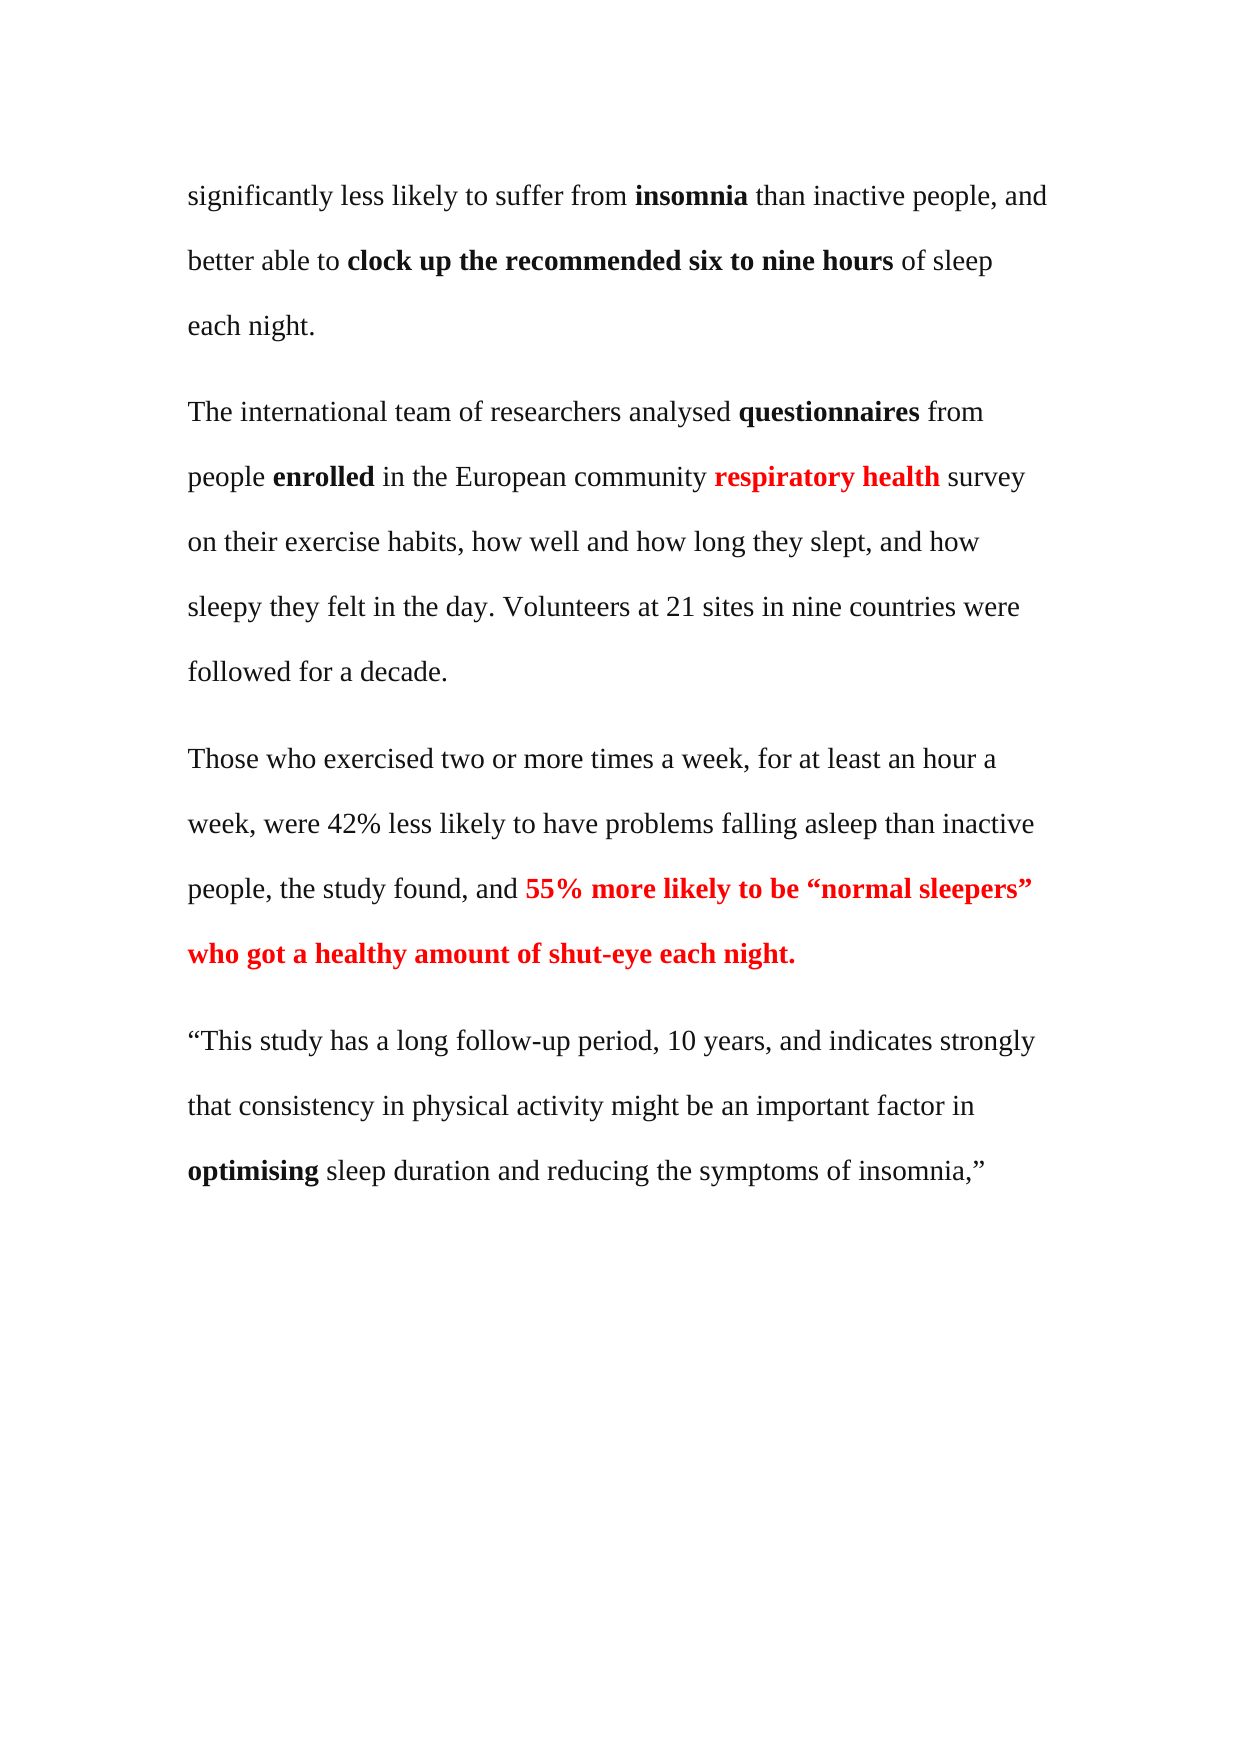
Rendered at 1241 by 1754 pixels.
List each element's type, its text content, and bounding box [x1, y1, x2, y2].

text The international team of researchers analysed questionnaires from people enrolled in the European community respiratory health survey on their exercise habits, how well and how long they slept, and how sleepy they felt in the day. Volunteers at 21 sites in nine countries were followed for a decade. [187, 379, 1053, 704]
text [187, 162, 1053, 357]
text Those who exercised two or more times a week, for at least an hour a week, were 42% less likely to have problems falling asleep than inactive people, the study found, and 55% more likely to be “normal sleepers” who got a healthy amount of shut-eye each night. [187, 726, 1053, 986]
text “This study has a long follow-up period, 10 years, and indicates strongly that consistency in physical activity might be an important factor in optimising sleep duration and reducing the symptoms of insomnia,” [187, 1008, 1053, 1203]
